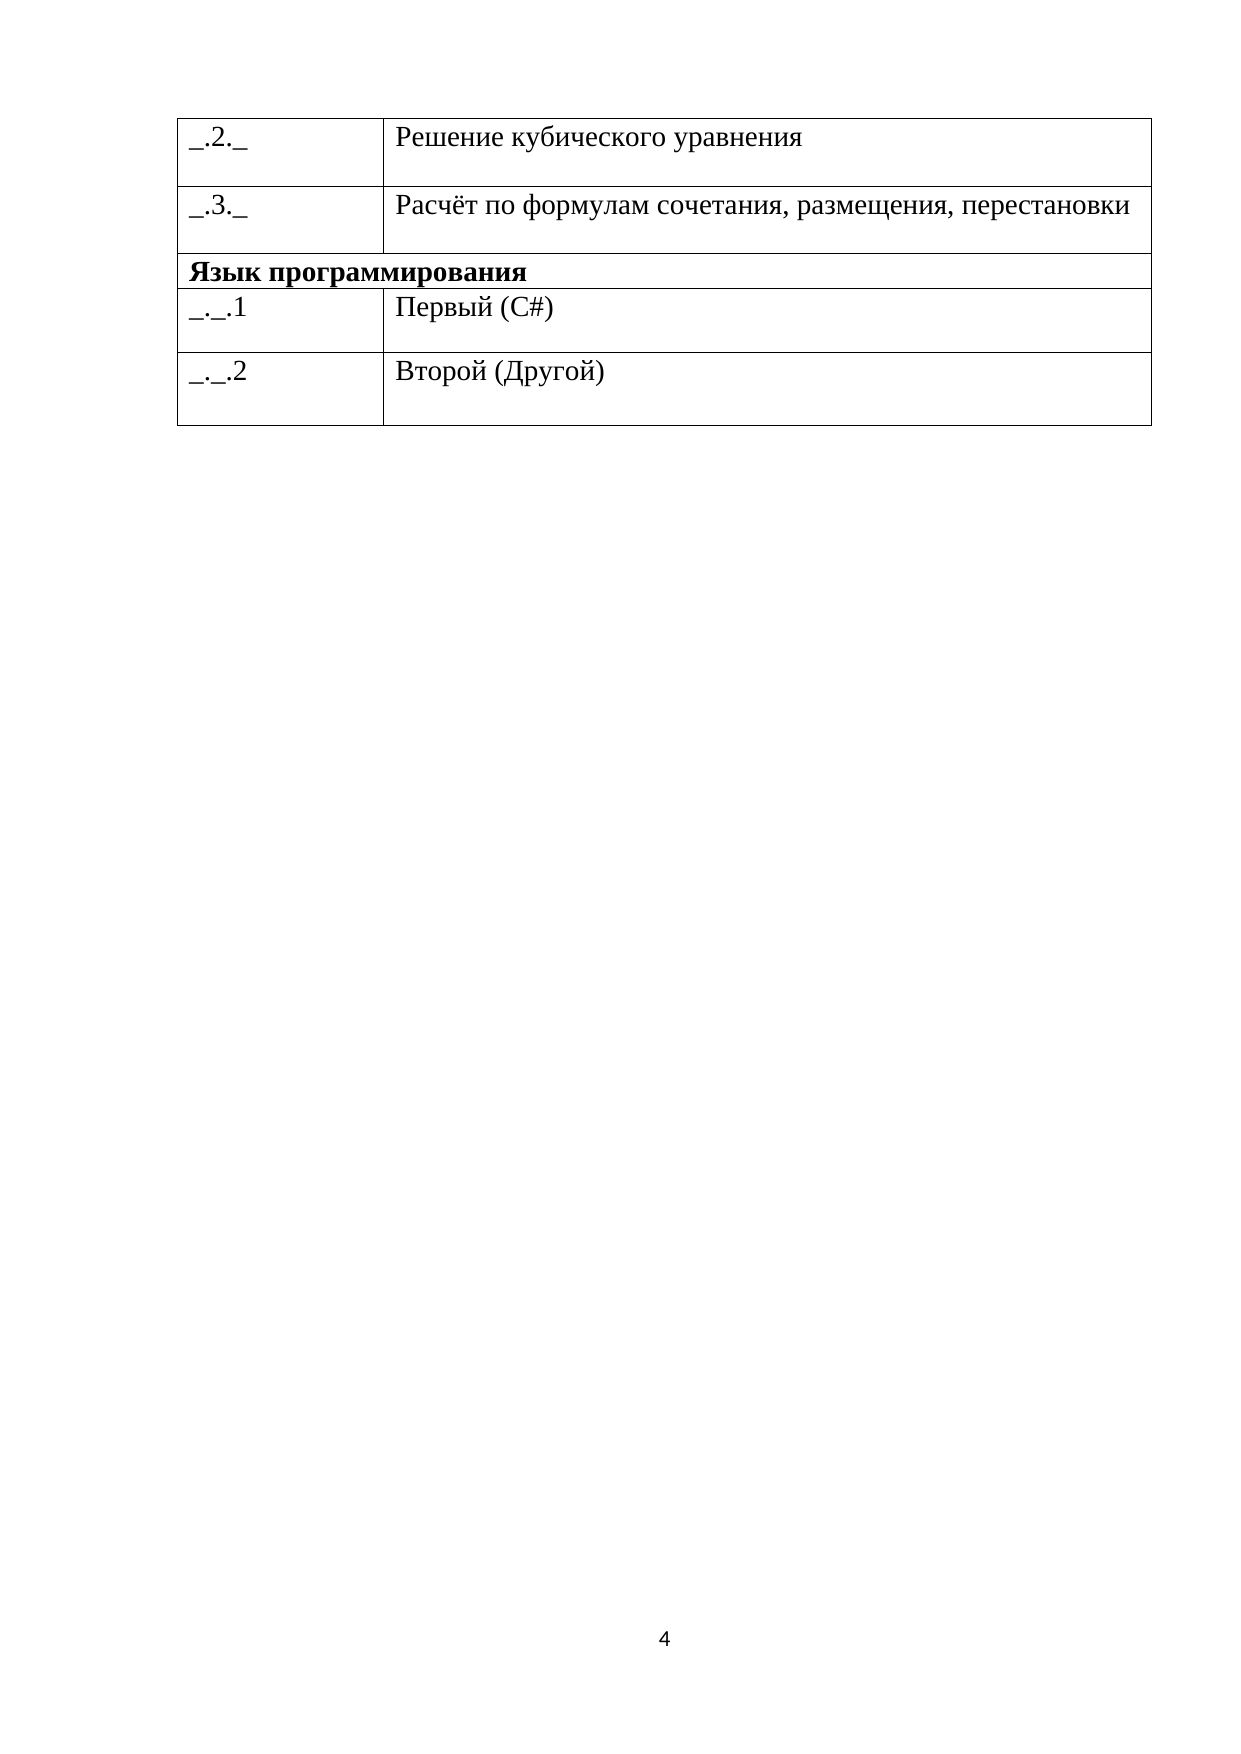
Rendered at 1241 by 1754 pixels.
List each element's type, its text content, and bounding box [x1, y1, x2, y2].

table_cell _.2._ [178, 119, 383, 186]
table_cell _._.2 [178, 353, 383, 424]
table_cell Решение кубического уравнения [384, 119, 1151, 186]
table_cell _.3._ [178, 187, 383, 253]
table_cell Язык программирования [178, 254, 1151, 288]
table_cell Первый (C#) [384, 289, 1151, 352]
table_cell Второй (Другой) [384, 353, 1151, 424]
table_cell Расчёт по формулам сочетания, размещения, перестановки [384, 187, 1151, 253]
table_cell _._.1 [178, 289, 383, 352]
